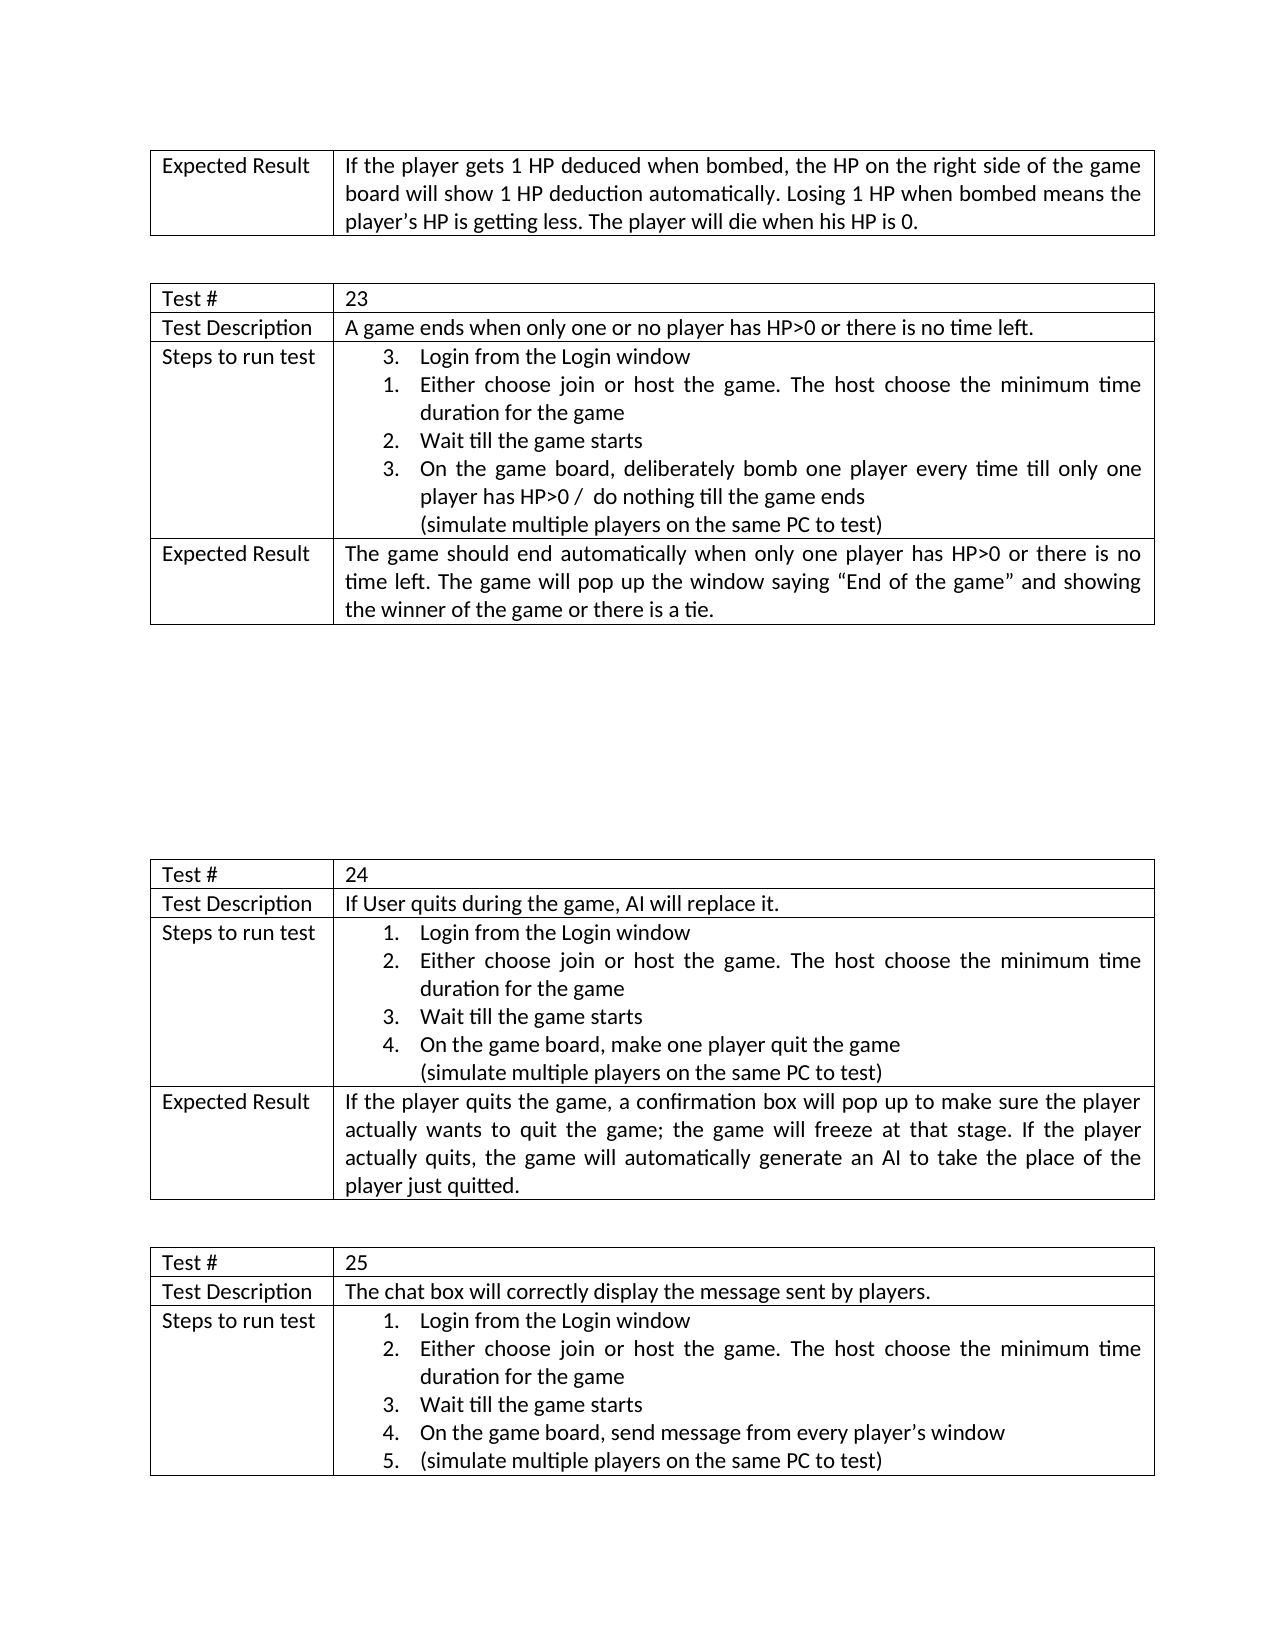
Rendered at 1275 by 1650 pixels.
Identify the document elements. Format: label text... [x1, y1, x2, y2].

table_cell Steps to run test [151, 918, 333, 1086]
table_header 24 [334, 860, 1154, 888]
table_cell Expected Result [151, 1087, 333, 1199]
table_cell The chat box will correctly display the message sent by players. [334, 1277, 1154, 1305]
table_cell If User quits during the game, AI will replace it. [334, 889, 1154, 917]
table_cell Login from the Login window Either choose join or host the game. The host choose the minimum time duration for the game Wait till the game starts On the game board, deliberately bomb one player every time till only one player has HP>0 / do nothing till the game ends (simulate multiple players on the same PC to test) [334, 342, 1154, 538]
table_cell The game should end automatically when only one player has HP>0 or there is no time left. The game will pop up the window saying “End of the game” and showing the winner of the game or there is a tie. [334, 539, 1154, 623]
table_cell Expected Result [151, 151, 333, 235]
table_cell Steps to run test [151, 1306, 333, 1474]
table_header Test # [151, 284, 333, 312]
table_header 25 [334, 1248, 1154, 1276]
table_header Test # [151, 1248, 333, 1276]
table_cell Expected Result [151, 539, 333, 623]
table_cell If the player quits the game, a confirmation box will pop up to make sure the player actually wants to quit the game; the game will freeze at that stage. If the player actually quits, the game will automatically generate an AI to take the place of the player just quitted. [334, 1087, 1154, 1199]
table_cell A game ends when only one or no player has HP>0 or there is no time left. [334, 313, 1154, 341]
table_cell If the player gets 1 HP deduced when bombed, the HP on the right side of the game board will show 1 HP deduction automatically. Losing 1 HP when bombed means the player’s HP is getting less. The player will die when his HP is 0. [334, 151, 1154, 235]
table_cell Steps to run test [151, 342, 333, 538]
table_cell Test Description [151, 889, 333, 917]
table_header Test # [151, 860, 333, 888]
table_header 23 [334, 284, 1154, 312]
table_cell Test Description [151, 313, 333, 341]
table_cell Test Description [151, 1277, 333, 1305]
table_cell Login from the Login window Either choose join or host the game. The host choose the minimum time duration for the game Wait till the game starts On the game board, make one player quit the game (simulate multiple players on the same PC to test) [334, 918, 1154, 1086]
